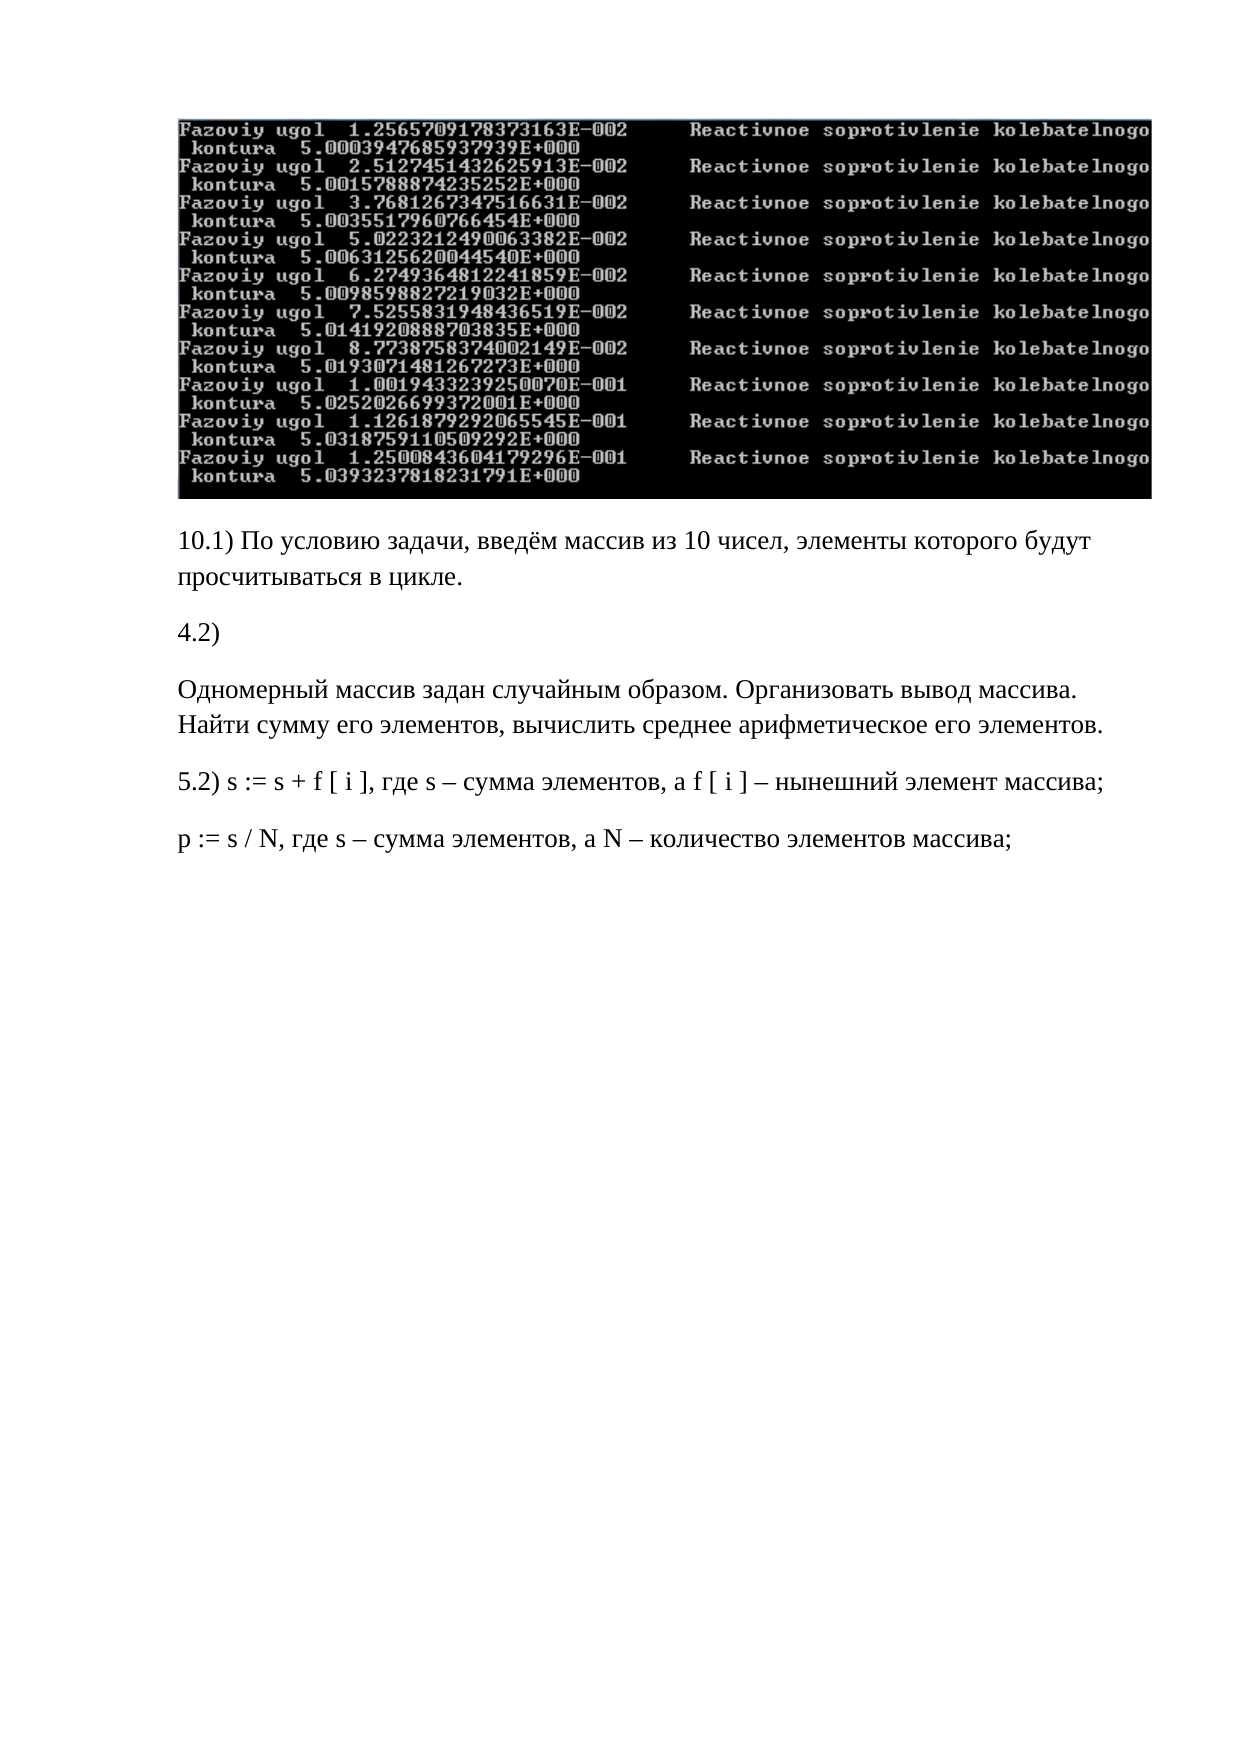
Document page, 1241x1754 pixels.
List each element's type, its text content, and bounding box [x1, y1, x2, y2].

text Одномерный массив задан случайным образом. Организовать вывод массива. Найти сумму его элементов, вычислить среднее арифметическое его элементов. [177, 673, 1152, 740]
picture [177, 118, 1152, 499]
text p := s / N, где s – сумма элементов, а N – количество элементов массива; [177, 822, 1152, 853]
text 4.2) [177, 616, 1152, 647]
text 10.1) По условию задачи, введём массив из 10 чисел, элементы которого будут просчитываться в цикле. [177, 524, 1152, 591]
text 5.2) s := s + f [ i ], где s – сумма элементов, а f [ i ] – нынешний элемент массива; [177, 765, 1152, 796]
